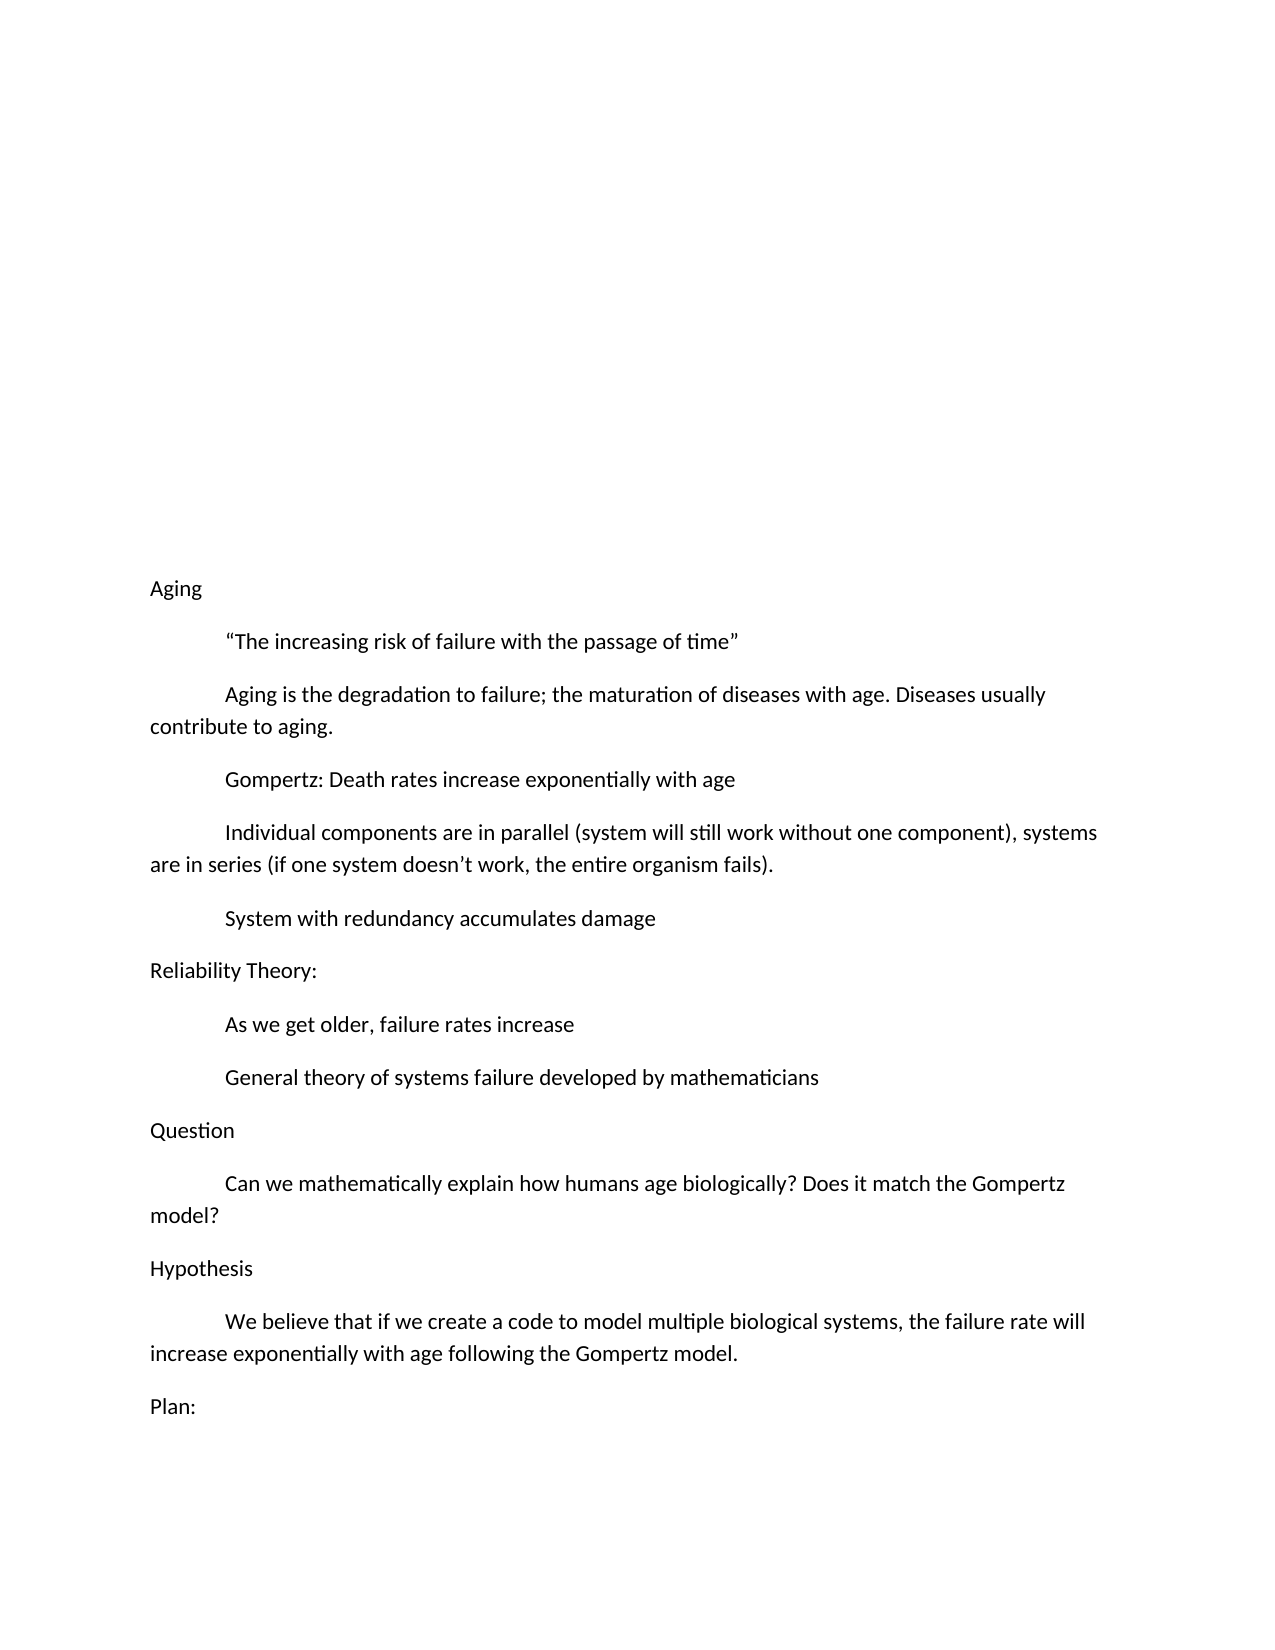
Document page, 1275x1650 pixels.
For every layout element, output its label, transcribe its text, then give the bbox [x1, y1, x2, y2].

text Plan: [150, 1392, 1125, 1420]
text General theory of systems failure developed by mathematicians [150, 1063, 1125, 1091]
text Aging is the degradation to failure; the maturation of diseases with age. Diseases usually contribute to aging. [150, 680, 1125, 740]
text “The increasing risk of failure with the passage of time” [150, 627, 1125, 655]
text Hypothesis [150, 1254, 1125, 1282]
text Individual components are in parallel (system will still work without one component), systems are in series (if one system doesn’t work, the entire organism fails). [150, 818, 1125, 879]
text Question [150, 1116, 1125, 1144]
text We believe that if we create a code to model multiple biological systems, the failure rate will increase exponentially with age following the Gompertz model. [150, 1307, 1125, 1367]
text Gompertz: Death rates increase exponentially with age [150, 765, 1125, 793]
text Reliability Theory: [150, 957, 1125, 985]
text Can we mathematically explain how humans age biologically? Does it match the Gompertz model? [150, 1169, 1125, 1229]
text As we get older, failure rates increase [150, 1010, 1125, 1038]
text System with redundancy accumulates damage [150, 904, 1125, 932]
text Aging [150, 574, 1125, 602]
